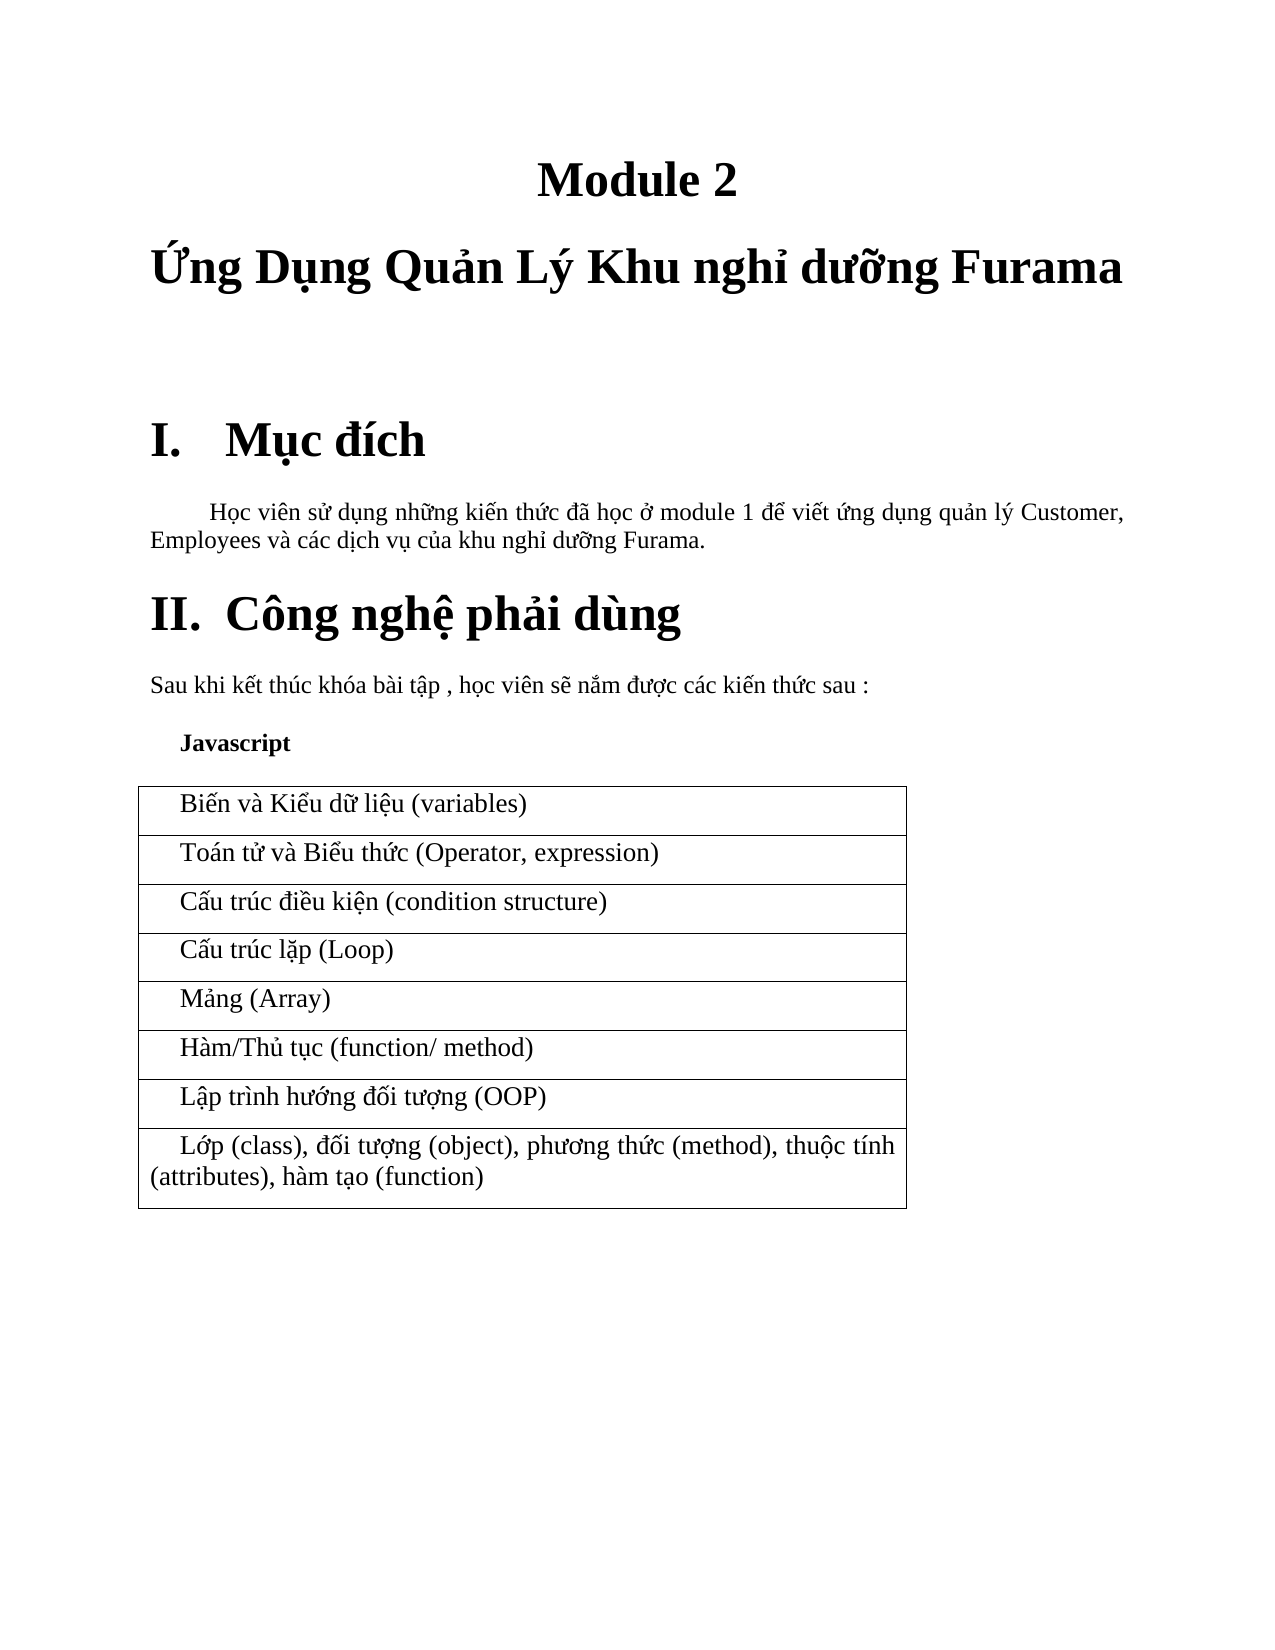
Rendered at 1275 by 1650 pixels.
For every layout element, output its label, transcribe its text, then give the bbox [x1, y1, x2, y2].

table_header Biến và Kiểu dữ liệu (variables) [139, 787, 906, 835]
table_cell Lớp (class), đối tượng (object), phương thức (method), thuộc tính (attributes), hàm tạo (function) [139, 1129, 906, 1208]
subtitle Ứng Dụng Quản Lý Khu nghỉ dưỡng Furama [150, 237, 1125, 294]
table_cell Toán tử và Biểu thức (Operator, expression) [139, 836, 906, 883]
text Sau khi kết thúc khóa bài tập , học viên sẽ nắm được các kiến thức sau : [150, 670, 1125, 699]
text Javascript [150, 728, 1125, 757]
text Học viên sử dụng những kiến thức đã học ở module 1 để viết ứng dụng quản lý Customer, Employees và các dịch vụ của khu nghỉ dưỡng Furama. [150, 497, 1125, 554]
table_cell Mảng (Array) [139, 982, 906, 1030]
table_cell Lập trình hướng đối tượng (OOP) [139, 1080, 906, 1128]
table_cell Hàm/Thủ tục (function/ method) [139, 1031, 906, 1079]
subtitle Module 2 [150, 150, 1125, 207]
subtitle Mục đích [150, 410, 1125, 467]
table_cell Cấu trúc điều kiện (condition structure) [139, 885, 906, 932]
subtitle Công nghệ phải dùng [150, 583, 1125, 641]
table_cell Cấu trúc lặp (Loop) [139, 934, 906, 981]
